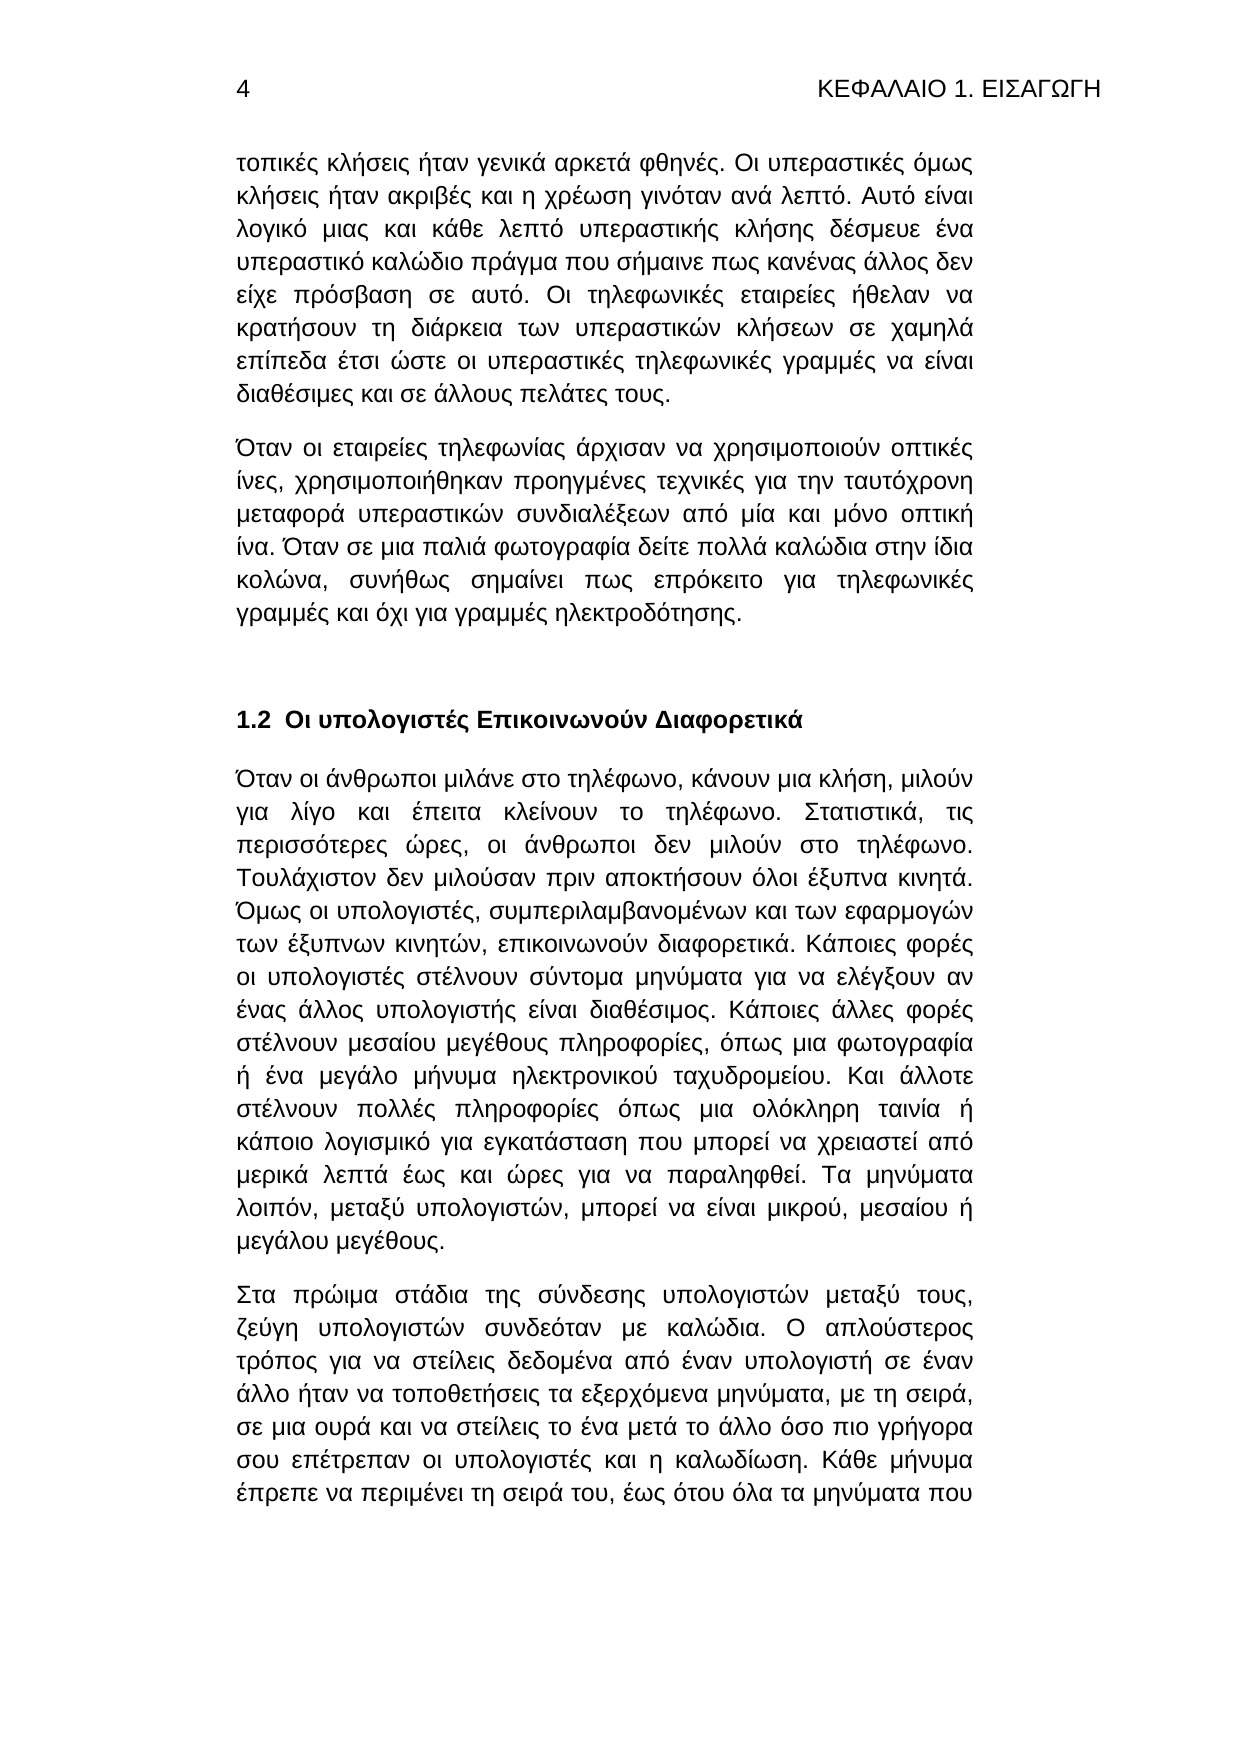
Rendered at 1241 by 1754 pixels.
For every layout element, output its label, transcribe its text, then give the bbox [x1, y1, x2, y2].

text Όταν οι εταιρείες τηλεφωνίας άρχισαν να χρησιμοποιούν οπτικές ίνες, χρησιμοποιήθηκαν προηγμένες τεχνικές για την ταυτόχρονη μεταφορά υπεραστικών συνδιαλέξεων από μία και μόνο οπτική ίνα. Όταν σε μια παλιά φωτογραφία δείτε πολλά καλώδια στην ίδια κολώνα, συνήθως σημαίνει πως επρόκειτο για τηλεφωνικές γραμμές και όχι για γραμμές ηλεκτροδότησης. [236, 433, 974, 627]
text Όταν οι άνθρωποι μιλάνε στο τηλέφωνο, κάνουν μια κλήση, μιλούν για λίγο και έπειτα κλείνουν το τηλέφωνο. Στατιστικά, τις περισσότερες ώρες, οι άνθρωποι δεν μιλούν στο τηλέφωνο. Τουλάχιστον δεν μιλούσαν πριν αποκτήσουν όλοι έξυπνα κινητά. Όμως οι υπολογιστές, συμπεριλαμβανομένων και των εφαρμογών των έξυπνων κινητών, επικοινωνούν διαφορετικά. Κάποιες φορές οι υπολογιστές στέλνουν σύντομα μηνύματα για να ελέγξουν αν ένας άλλος υπολογιστής είναι διαθέσιμος. Κάποιες άλλες φορές στέλνουν μεσαίου μεγέθους πληροφορίες, όπως μια φωτογραφία ή ένα μεγάλο μήνυμα ηλεκτρονικού ταχυδρομείου. Και άλλοτε στέλνουν πολλές πληροφορίες όπως μια ολόκληρη ταινία ή κάποιο λογισμικό για εγκατάσταση που μπορεί να χρειαστεί από μερικά λεπτά έως και ώρες για να παραληφθεί. Τα μηνύματα λοιπόν, μεταξύ υπολογιστών, μπορεί να είναι μικρού, μεσαίου ή μεγάλου μεγέθους. [236, 763, 974, 1254]
subtitle 1.2 Οι υπολογιστές Επικοινωνούν Διαφορετικά [236, 706, 974, 734]
